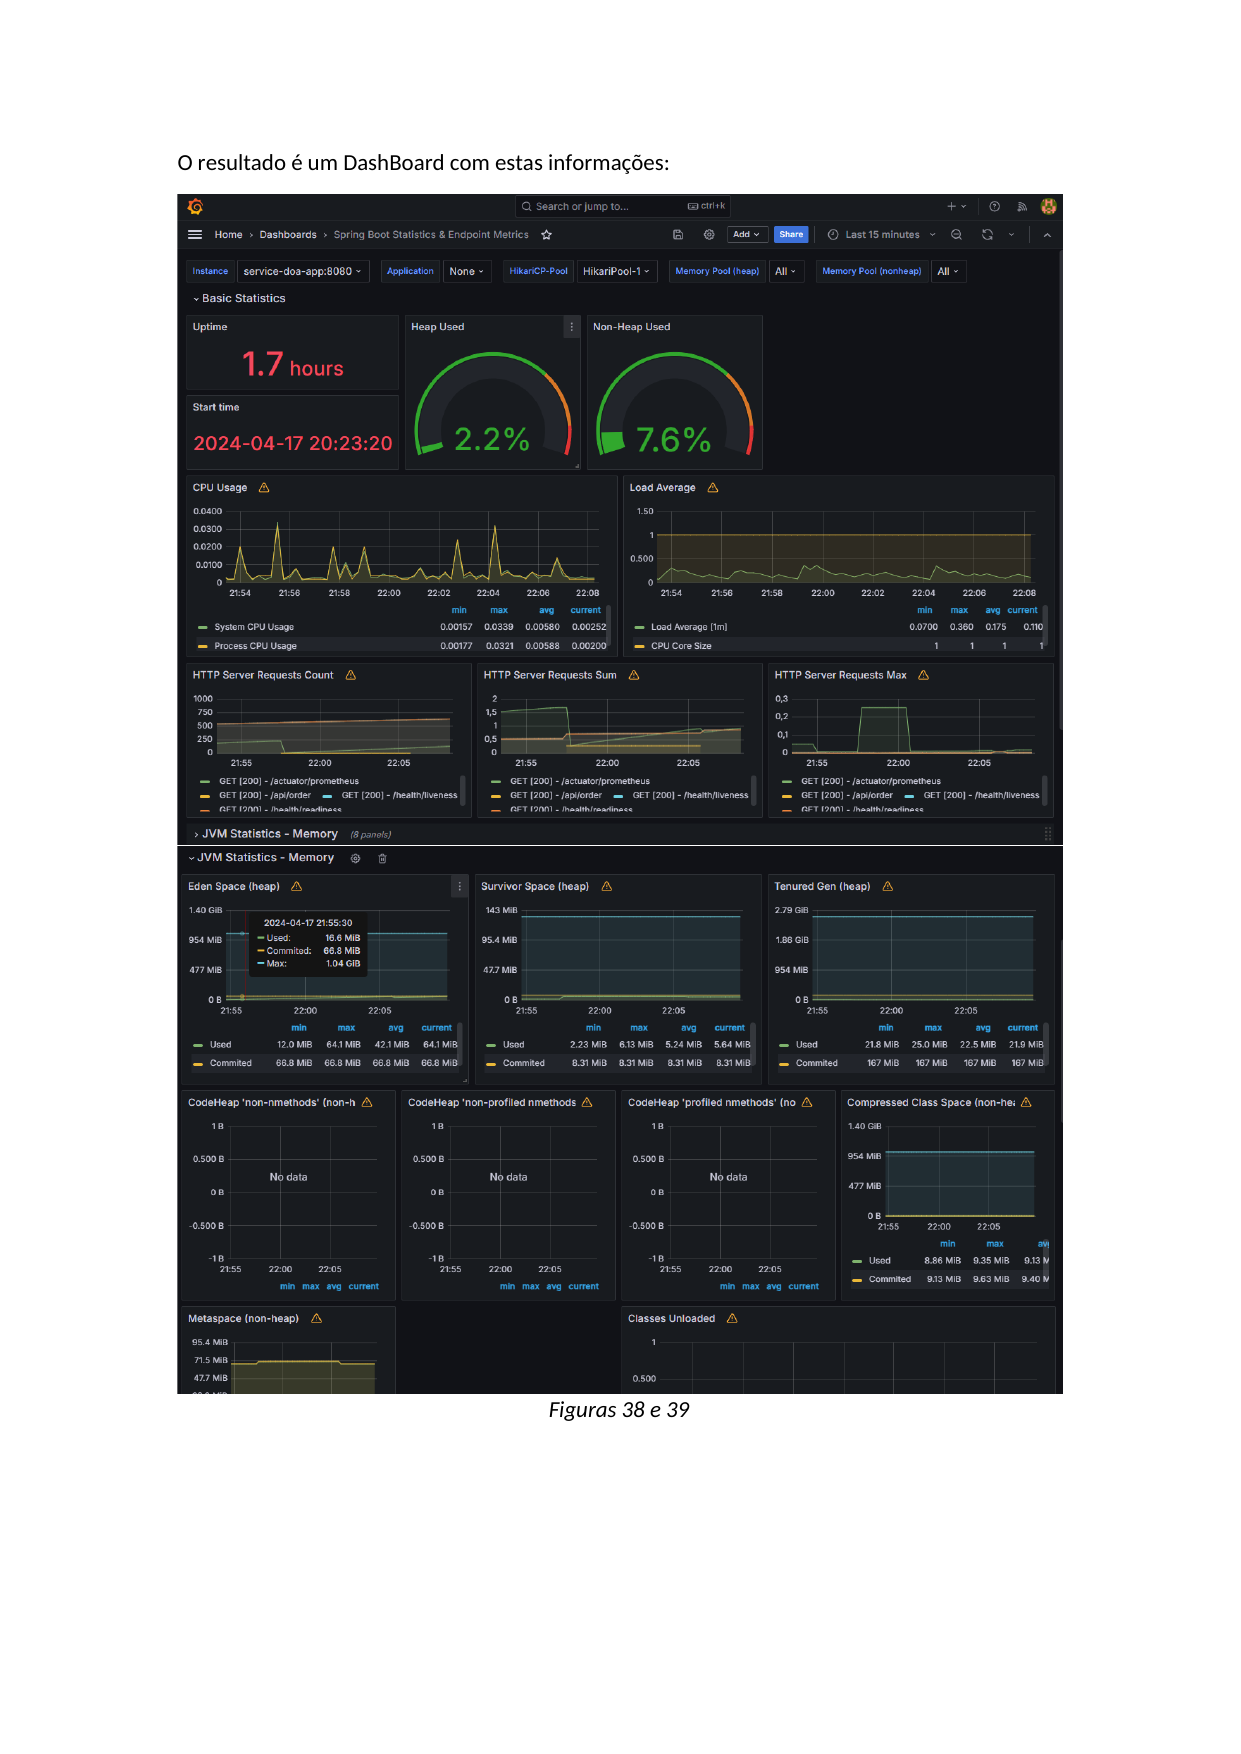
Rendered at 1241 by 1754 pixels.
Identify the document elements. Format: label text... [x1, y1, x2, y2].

picture [177, 194, 1063, 845]
picture [177, 846, 1063, 1394]
text Figuras 38 e 39 [177, 1394, 1063, 1423]
text O resultado é um DashBoard com estas informações: [177, 148, 1063, 176]
